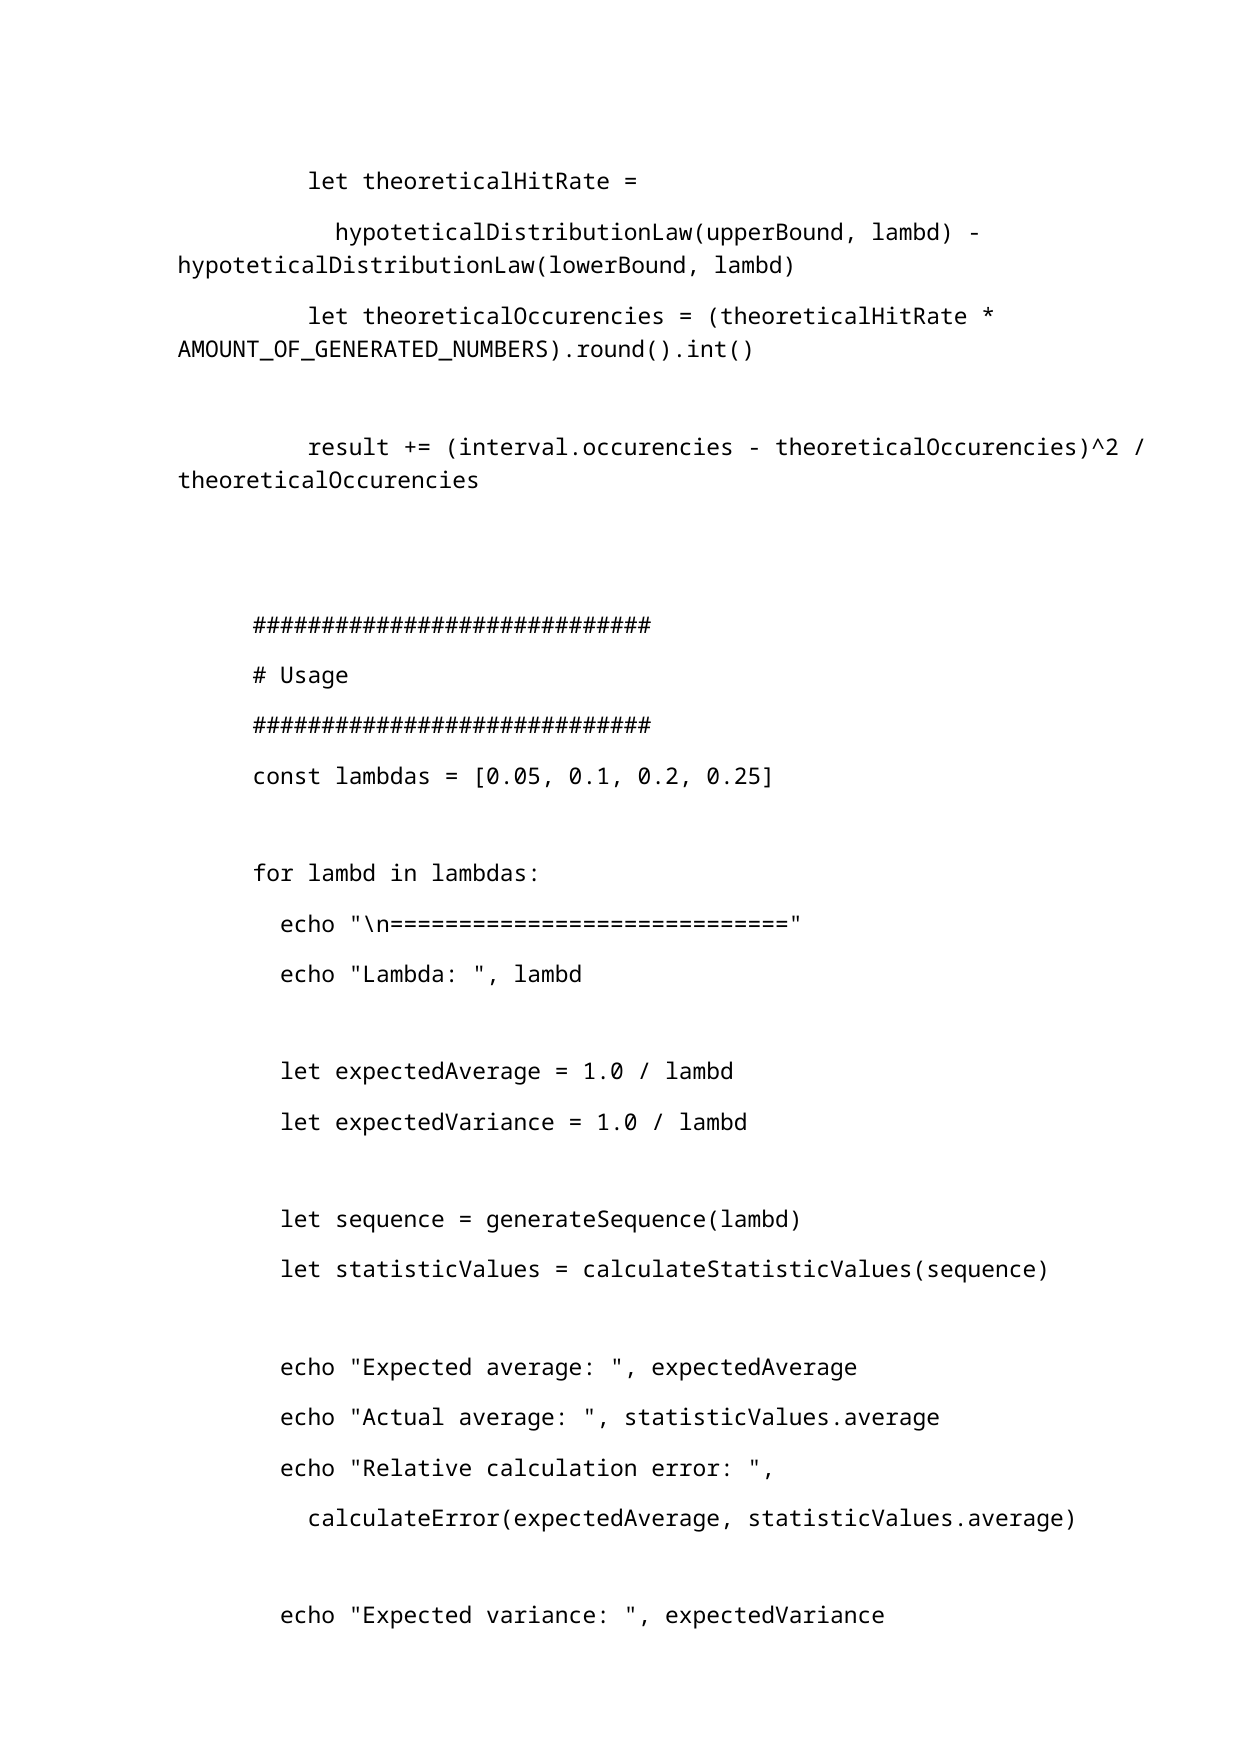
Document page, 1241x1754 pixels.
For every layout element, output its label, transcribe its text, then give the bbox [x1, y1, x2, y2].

text let sequence = generateSequence(lambd) [177, 1203, 1152, 1234]
text for lambd in lambdas: [177, 857, 1152, 888]
text echo "Expected average: ", expectedAverage [177, 1351, 1152, 1382]
text const lambdas = [0.05, 0.1, 0.2, 0.25] [177, 760, 1152, 791]
text echo "Lambda: ", lambd [177, 958, 1152, 989]
text let statisticValues = calculateStatisticValues(sequence) [177, 1253, 1152, 1284]
text echo "\n=============================" [177, 907, 1152, 939]
text ############################# [177, 608, 1152, 640]
text calculateError(expectedAverage, statisticValues.average) [177, 1502, 1152, 1533]
text result += (interval.occurencies - theoreticalOccurencies)^2 / theoreticalOccurencies [177, 431, 1152, 496]
text # Usage [177, 659, 1152, 690]
text echo "Actual average: ", statisticValues.average [177, 1401, 1152, 1432]
text let expectedVariance = 1.0 / lambd [177, 1106, 1152, 1137]
text hypoteticalDistributionLaw(upperBound, lambd) - hypoteticalDistributionLaw(lowerBound, lambd) [177, 215, 1152, 280]
text let expectedAverage = 1.0 / lambd [177, 1055, 1152, 1086]
text echo "Expected variance: ", expectedVariance [177, 1599, 1152, 1630]
text ############################# [177, 709, 1152, 741]
text let theoreticalHitRate = [177, 165, 1152, 196]
text echo "Relative calculation error: ", [177, 1451, 1152, 1483]
text let theoreticalOccurencies = (theoreticalHitRate * AMOUNT_OF_GENERATED_NUMBERS).round().int() [177, 299, 1152, 364]
